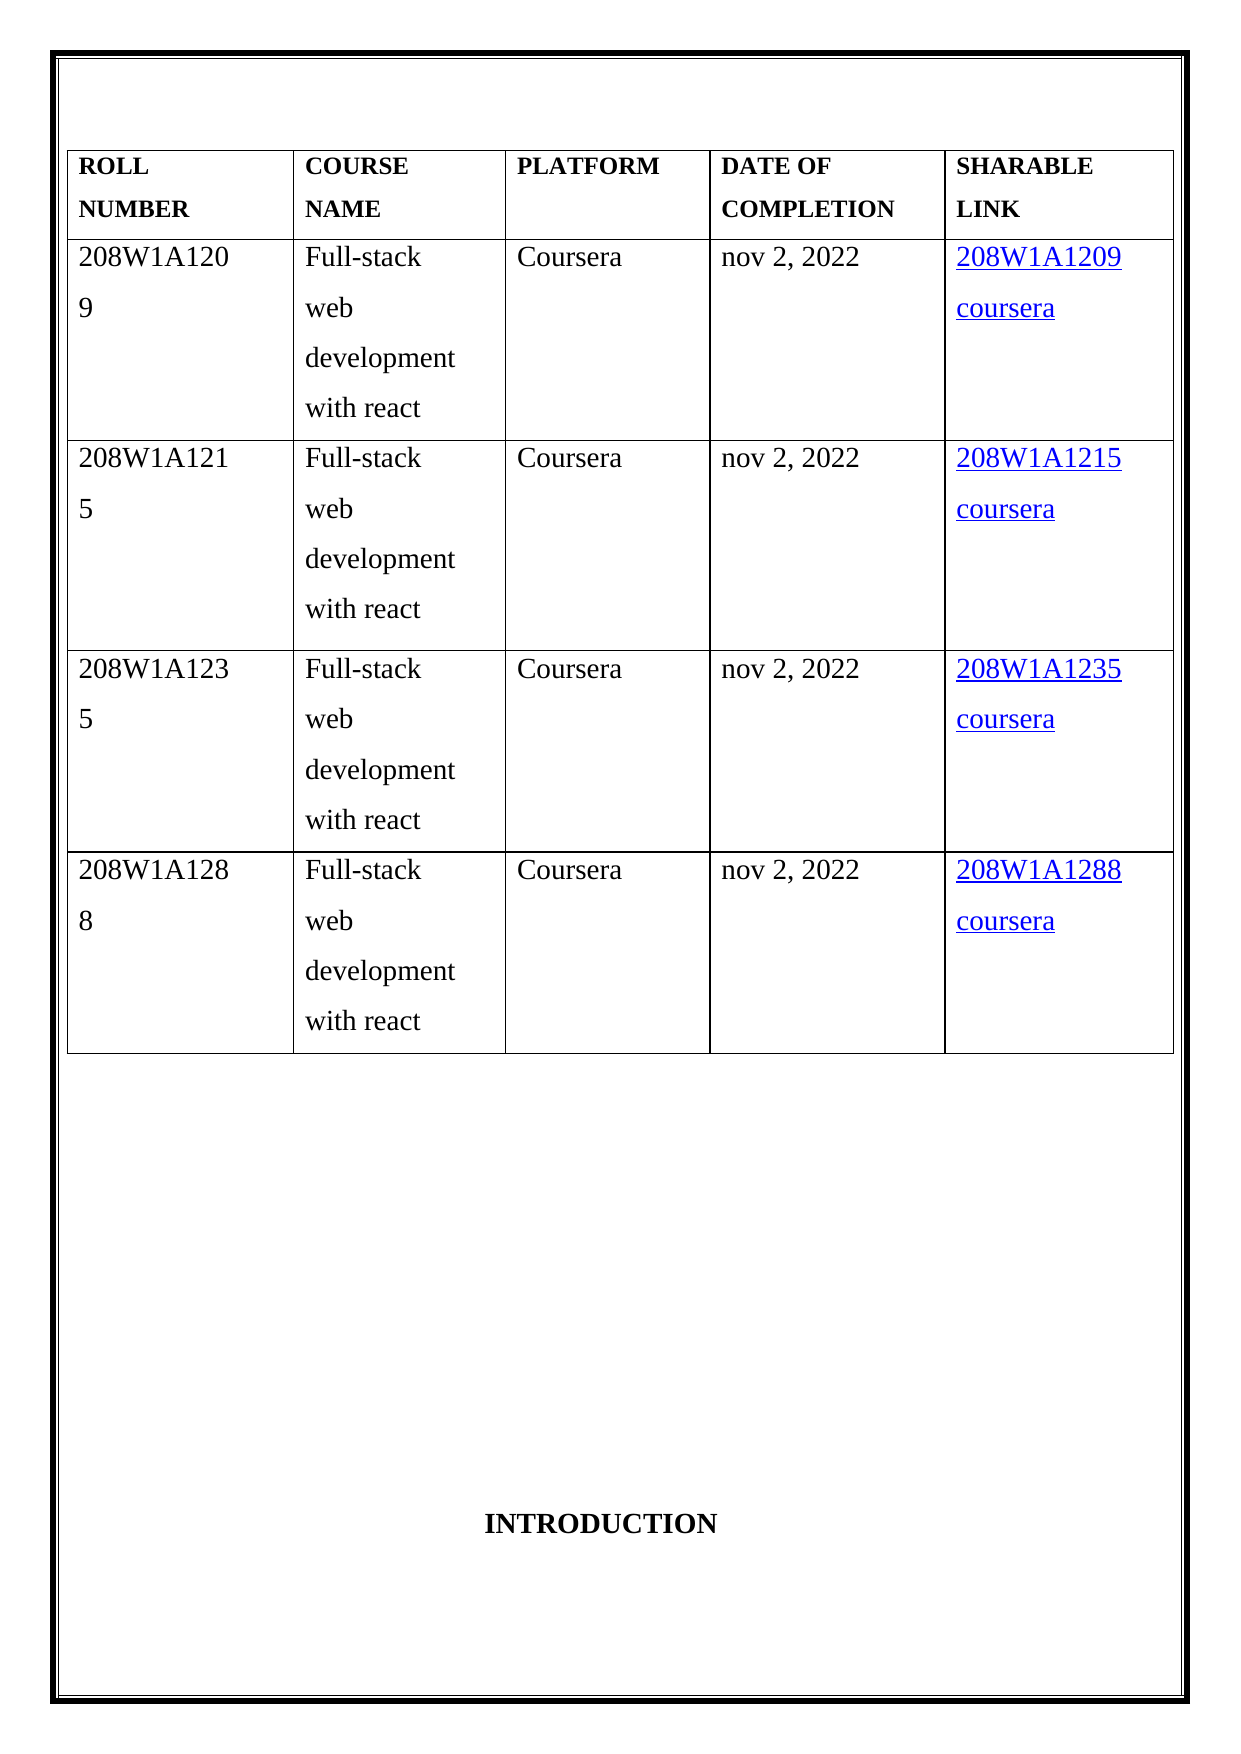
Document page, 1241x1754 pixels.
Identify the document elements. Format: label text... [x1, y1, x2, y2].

table_cell nov 2, 2022 [711, 651, 944, 851]
table_cell Coursera [506, 853, 709, 1052]
table_cell Full-stack web development with react [294, 853, 505, 1052]
table_cell 208W1A1288 coursera [946, 853, 1173, 1052]
table_header SHARABLE LINK [946, 151, 1173, 238]
table_cell nov 2, 2022 [711, 853, 944, 1052]
table_cell Full-stack web development with react [294, 651, 505, 851]
table_cell Full-stack web development with react [294, 240, 505, 439]
table_cell 208W1A1215 coursera [946, 441, 1173, 650]
table_cell 208W1A1235 [68, 651, 293, 851]
table_cell nov 2, 2022 [711, 441, 944, 650]
table_cell Coursera [506, 651, 709, 851]
table_cell 208W1A1215 [68, 441, 293, 650]
table_header ROLL NUMBER [68, 151, 293, 238]
table_cell 208W1A1209 coursera [946, 240, 1173, 439]
table_header COURSE NAME [294, 151, 505, 238]
table_header PLATFORM [506, 151, 709, 238]
table_cell 208W1A1209 [68, 240, 293, 439]
table_cell Coursera [506, 240, 709, 439]
table_cell 208W1A1235 coursera [946, 651, 1173, 851]
text INTRODUCTION [187, 1506, 1014, 1540]
table_header DATE OF COMPLETION [711, 151, 944, 238]
table_cell Full-stack web development with react [294, 441, 505, 650]
table_cell 208W1A1288 [68, 853, 293, 1052]
table_cell nov 2, 2022 [711, 240, 944, 439]
table_cell Coursera [506, 441, 709, 650]
